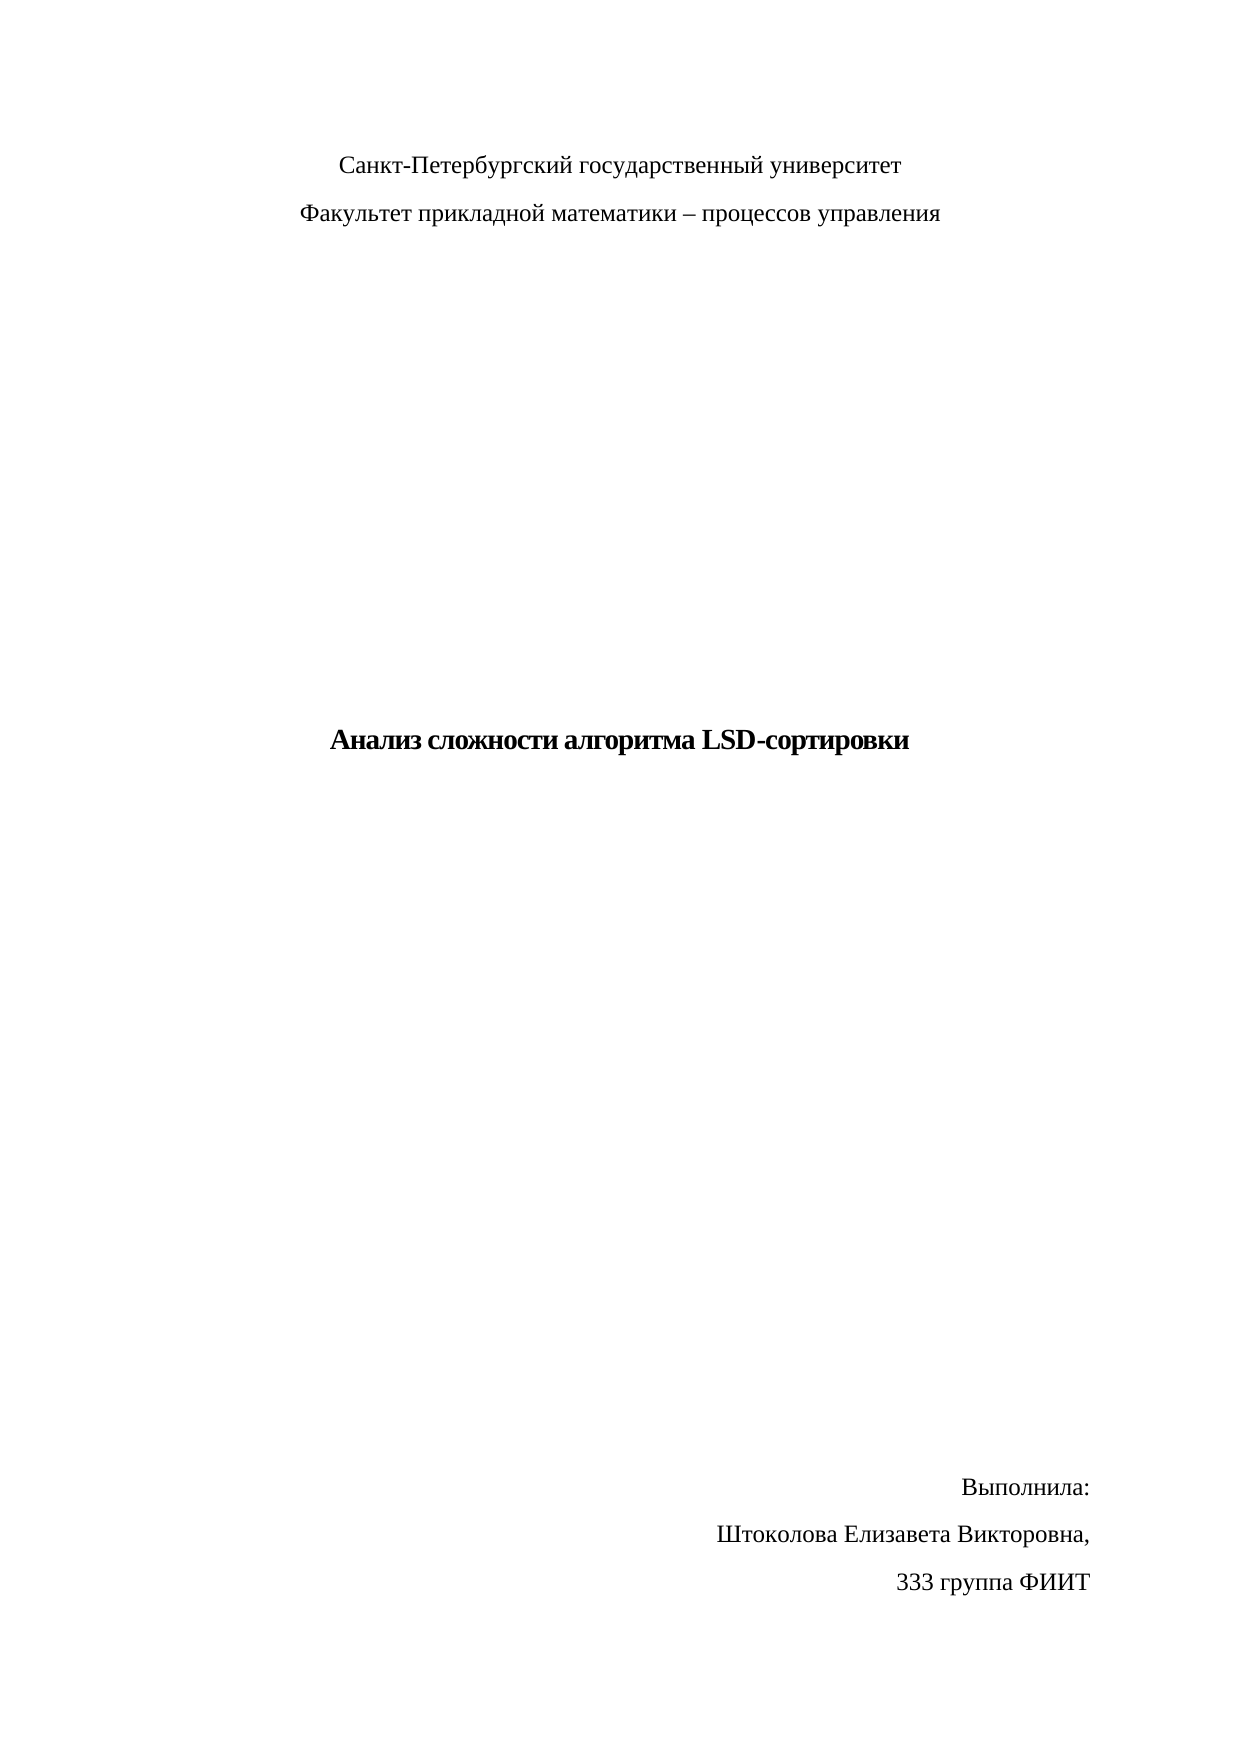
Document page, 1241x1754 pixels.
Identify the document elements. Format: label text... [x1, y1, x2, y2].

title Анализ сложности алгоритма LSD-сортировки [150, 722, 1090, 756]
text Выполнила: [150, 1472, 1090, 1500]
text Штоколова Елизавета Викторовна, [150, 1519, 1090, 1548]
text Санкт-Петербургский государственный университет [150, 150, 1090, 179]
text 333 группа ФИИТ [150, 1567, 1090, 1596]
text Факультет прикладной математики – процессов управления [150, 198, 1090, 226]
